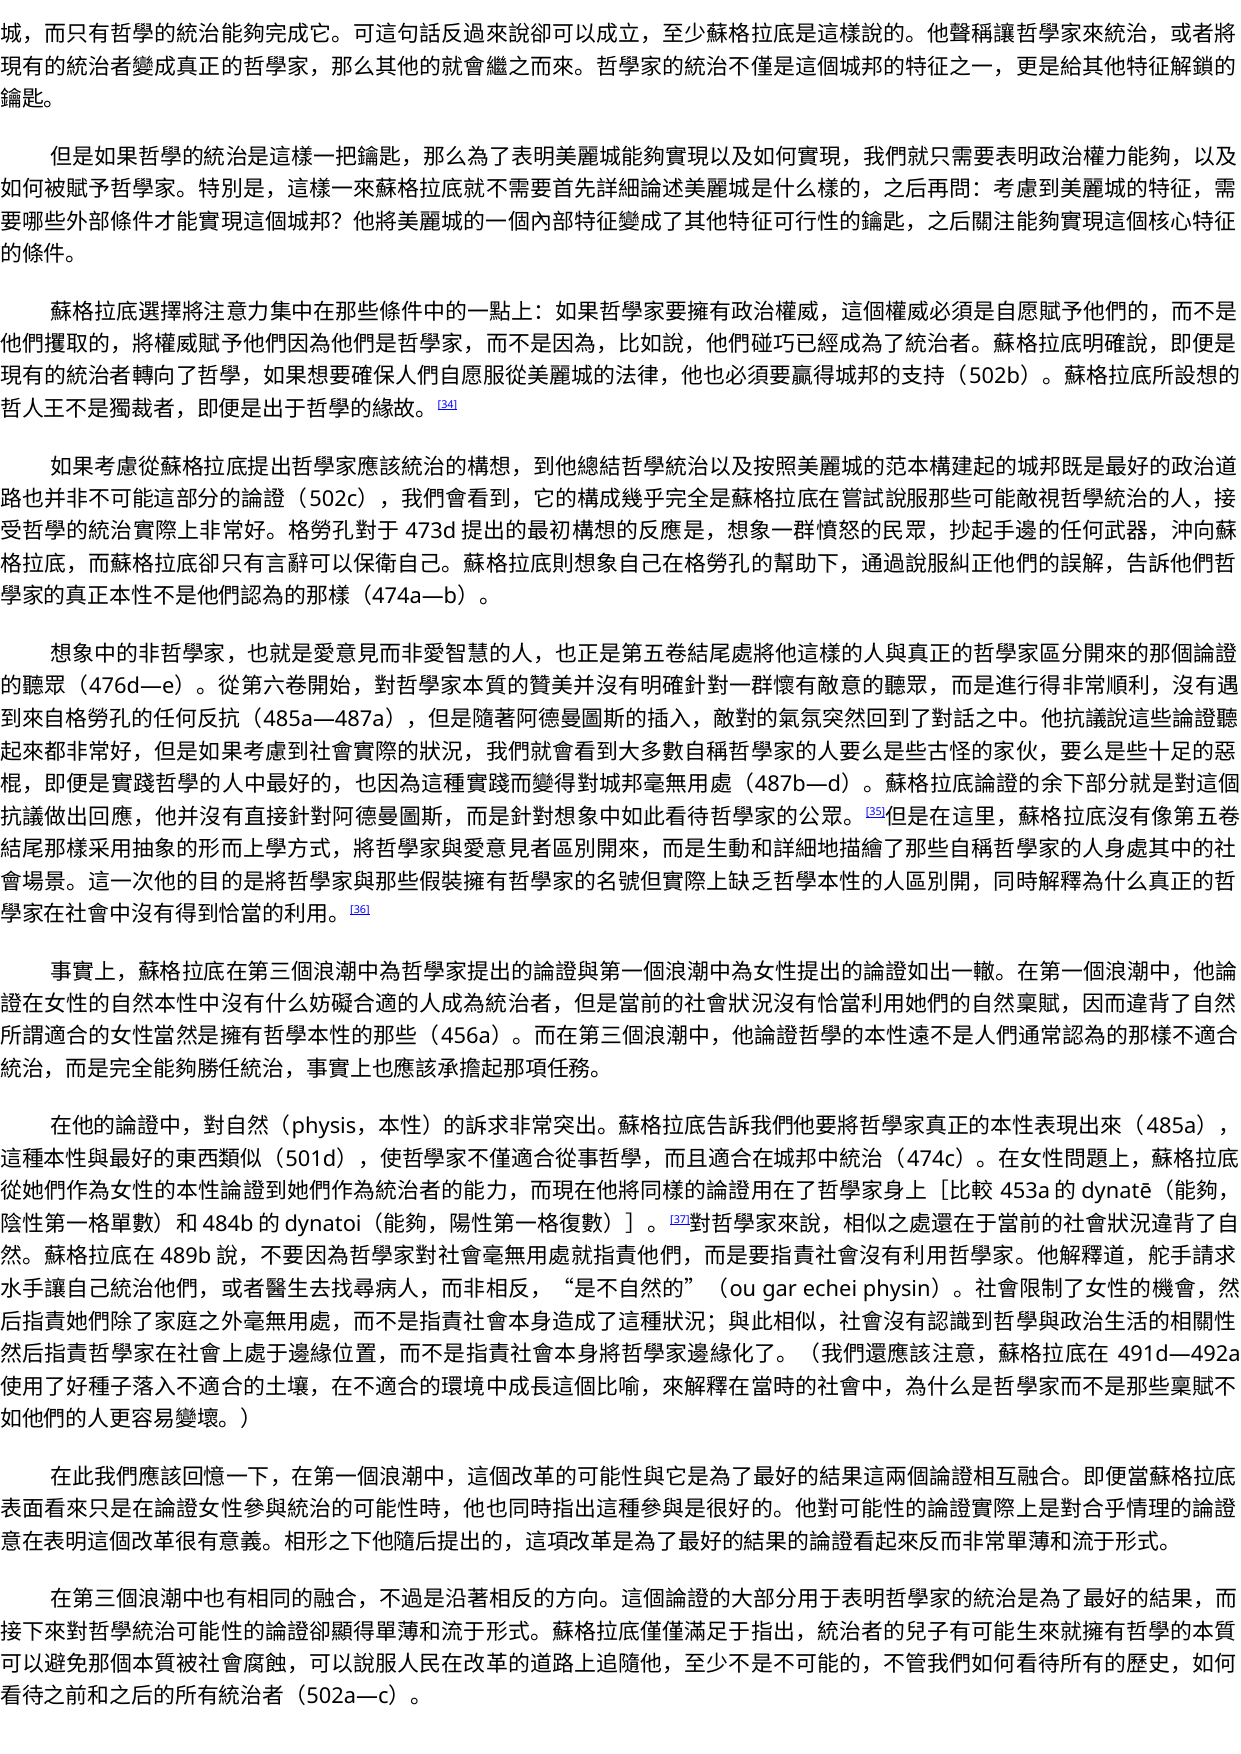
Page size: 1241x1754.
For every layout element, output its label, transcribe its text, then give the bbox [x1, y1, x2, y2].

text 蘇格拉底選擇將注意力集中在那些條件中的一點上：如果哲學家要擁有政治權威，這個權威必須是自愿賦予他們的，而不是他們攫取的，將權威賦予他們因為他們是哲學家，而不是因為，比如說，他們碰巧已經成為了統治者。蘇格拉底明確說，即便是現有的統治者轉向了哲學，如果想要確保人們自愿服從美麗城的法律，他也必須要贏得城邦的支持（502b）。蘇格拉底所設想的哲人王不是獨裁者，即便是出于哲學的緣故。[34] [0, 293, 1240, 423]
text 但是如果哲學的統治是這樣一把鑰匙，那么為了表明美麗城能夠實現以及如何實現，我們就只需要表明政治權力能夠，以及如何被賦予哲學家。特別是，這樣一來蘇格拉底就不需要首先詳細論述美麗城是什么樣的，之后再問：考慮到美麗城的特征，需要哪些外部條件才能實現這個城邦？他將美麗城的一個內部特征變成了其他特征可行性的鑰匙，之后關注能夠實現這個核心特征的條件。 [0, 138, 1240, 268]
text 在此我們應該回憶一下，在第一個浪潮中，這個改革的可能性與它是為了最好的結果這兩個論證相互融合。即便當蘇格拉底表面看來只是在論證女性參與統治的可能性時，他也同時指出這種參與是很好的。他對可能性的論證實際上是對合乎情理的論證，意在表明這個改革很有意義。相形之下他隨后提出的，這項改革是為了最好的結果的論證看起來反而非常單薄和流于形式。 [0, 1458, 1240, 1556]
text 如果考慮從蘇格拉底提出哲學家應該統治的構想，到他總結哲學統治以及按照美麗城的范本構建起的城邦既是最好的政治道路也并非不可能這部分的論證（502c），我們會看到，它的構成幾乎完全是蘇格拉底在嘗試說服那些可能敵視哲學統治的人，接受哲學的統治實際上非常好。格勞孔對于473d提出的最初構想的反應是，想象一群憤怒的民眾，抄起手邊的任何武器，沖向蘇格拉底，而蘇格拉底卻只有言辭可以保衛自己。蘇格拉底則想象自己在格勞孔的幫助下，通過說服糾正他們的誤解，告訴他們哲學家的真正本性不是他們認為的那樣（474a—b）。 [0, 448, 1240, 611]
text 想象中的非哲學家，也就是愛意見而非愛智慧的人，也正是第五卷結尾處將他這樣的人與真正的哲學家區分開來的那個論證的聽眾（476d—e）。從第六卷開始，對哲學家本質的贊美并沒有明確針對一群懷有敵意的聽眾，而是進行得非常順利，沒有遇到來自格勞孔的任何反抗（485a—487a），但是隨著阿德曼圖斯的插入，敵對的氣氛突然回到了對話之中。他抗議說這些論證聽起來都非常好，但是如果考慮到社會實際的狀況，我們就會看到大多數自稱哲學家的人要么是些古怪的家伙，要么是些十足的惡棍，即便是實踐哲學的人中最好的，也因為這種實踐而變得對城邦毫無用處（487b—d）。蘇格拉底論證的余下部分就是對這個抗議做出回應，他并沒有直接針對阿德曼圖斯，而是針對想象中如此看待哲學家的公眾。[35]但是在這里，蘇格拉底沒有像第五卷結尾那樣采用抽象的形而上學方式，將哲學家與愛意見者區別開來，而是生動和詳細地描繪了那些自稱哲學家的人身處其中的社會場景。這一次他的目的是將哲學家與那些假裝擁有哲學家的名號但實際上缺乏哲學本性的人區別開，同時解釋為什么真正的哲學家在社會中沒有得到恰當的利用。[36] [0, 636, 1240, 928]
text 在他的論證中，對自然（physis，本性）的訴求非常突出。蘇格拉底告訴我們他要將哲學家真正的本性表現出來（485a），這種本性與最好的東西類似（501d），使哲學家不僅適合從事哲學，而且適合在城邦中統治（474c）。在女性問題上，蘇格拉底從她們作為女性的本性論證到她們作為統治者的能力，而現在他將同樣的論證用在了哲學家身上［比較453a的dynatē（能夠，陰性第一格單數）和484b的dynatoi（能夠，陽性第一格復數）］。[37]對哲學家來說，相似之處還在于當前的社會狀況違背了自然。蘇格拉底在489b說，不要因為哲學家對社會毫無用處就指責他們，而是要指責社會沒有利用哲學家。他解釋道，舵手請求水手讓自己統治他們，或者醫生去找尋病人，而非相反，“是不自然的”（ou gar echei physin）。社會限制了女性的機會，然后指責她們除了家庭之外毫無用處，而不是指責社會本身造成了這種狀況；與此相似，社會沒有認識到哲學與政治生活的相關性，然后指責哲學家在社會上處于邊緣位置，而不是指責社會本身將哲學家邊緣化了。（我們還應該注意，蘇格拉底在491d—492a使用了好種子落入不適合的土壤，在不適合的環境中成長這個比喻，來解釋在當時的社會中，為什么是哲學家而不是那些稟賦不如他們的人更容易變壞。） [0, 1108, 1240, 1433]
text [0, 16, 1240, 113]
text 在第三個浪潮中也有相同的融合，不過是沿著相反的方向。這個論證的大部分用于表明哲學家的統治是為了最好的結果，而接下來對哲學統治可能性的論證卻顯得單薄和流于形式。蘇格拉底僅僅滿足于指出，統治者的兒子有可能生來就擁有哲學的本質，可以避免那個本質被社會腐蝕，可以說服人民在改革的道路上追隨他，至少不是不可能的，不管我們如何看待所有的歷史，如何看待之前和之后的所有統治者（502a—c）。 [0, 1581, 1240, 1711]
text 事實上，蘇格拉底在第三個浪潮中為哲學家提出的論證與第一個浪潮中為女性提出的論證如出一轍。在第一個浪潮中，他論證在女性的自然本性中沒有什么妨礙合適的人成為統治者，但是當前的社會狀況沒有恰當利用她們的自然稟賦，因而違背了自然。所謂適合的女性當然是擁有哲學本性的那些（456a）。而在第三個浪潮中，他論證哲學的本性遠不是人們通常認為的那樣不適合統治，而是完全能夠勝任統治，事實上也應該承擔起那項任務。 [0, 953, 1240, 1083]
